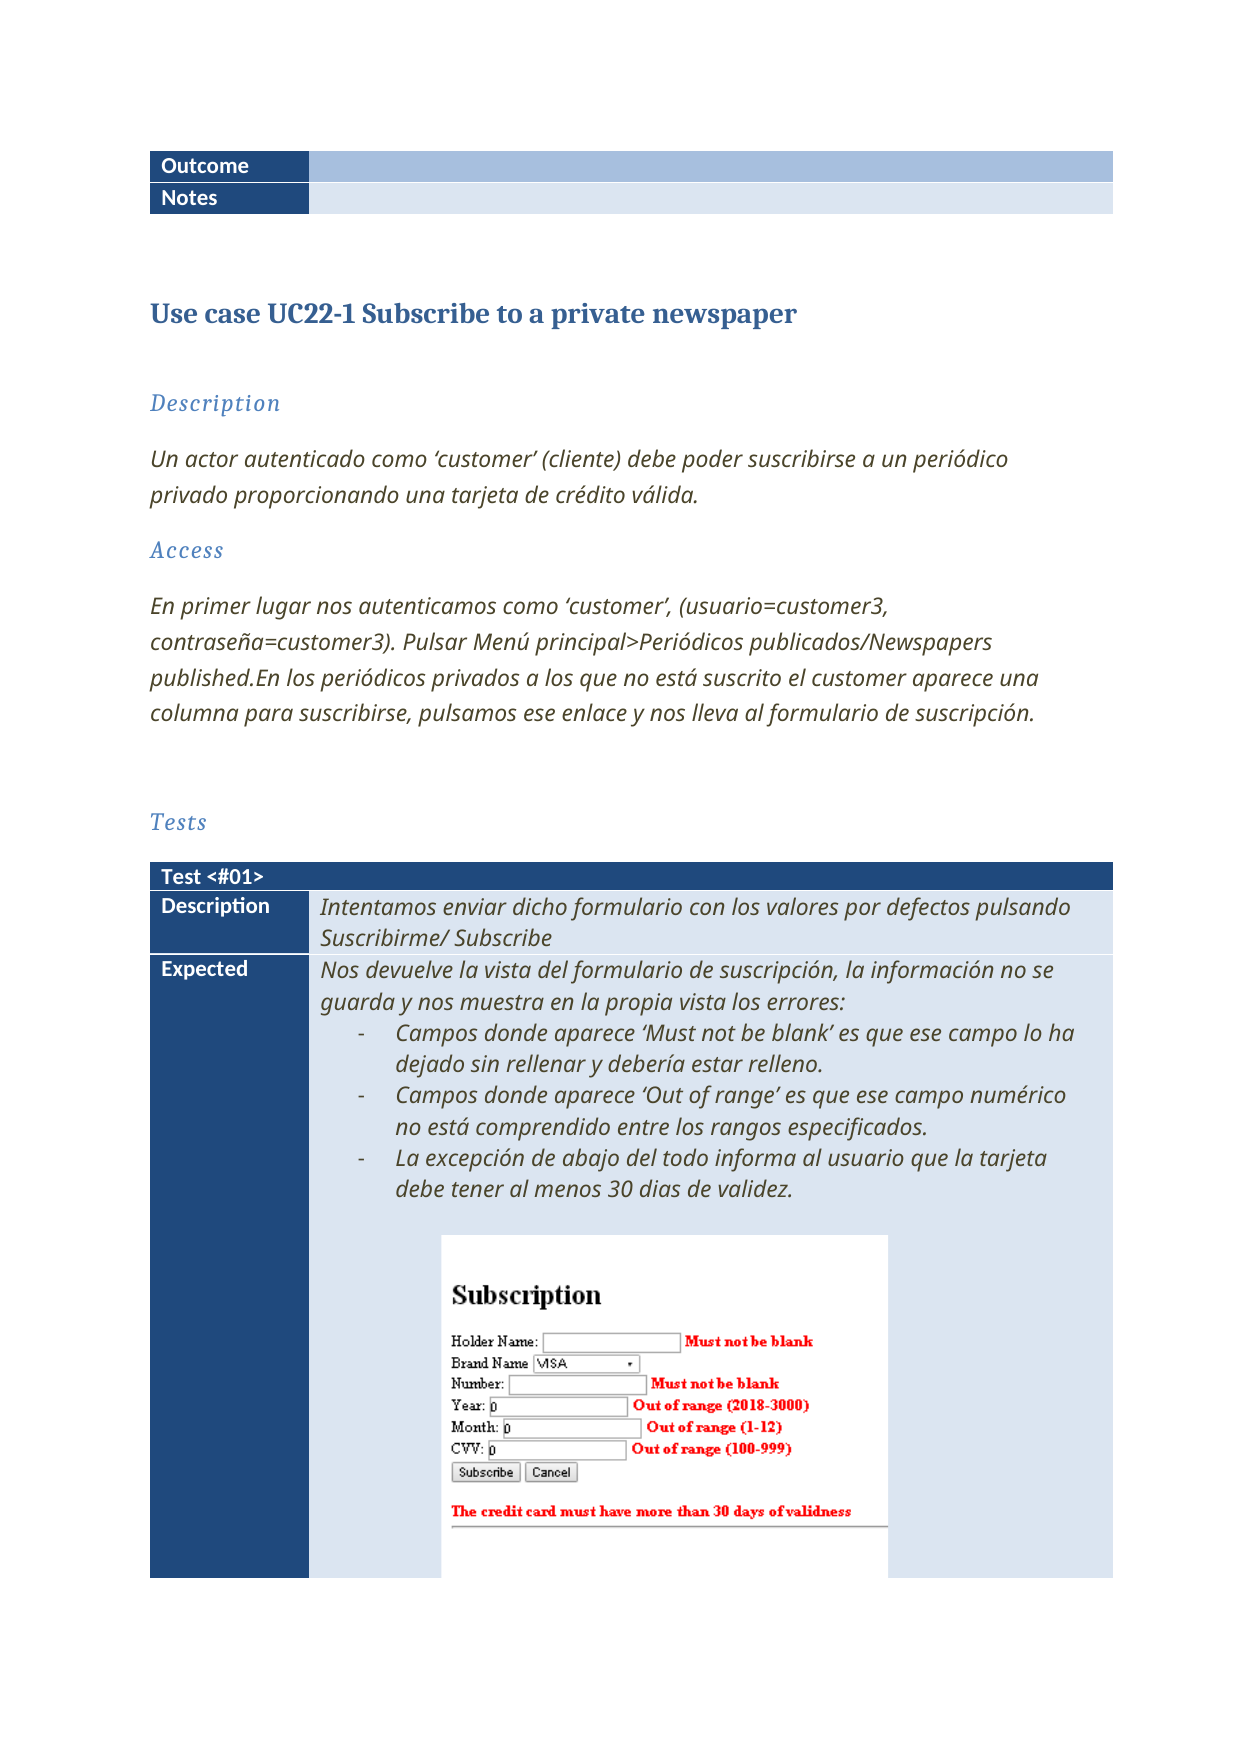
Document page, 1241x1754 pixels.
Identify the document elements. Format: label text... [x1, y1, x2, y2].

table_cell Notes [150, 183, 309, 214]
subtitle Description [150, 389, 1090, 418]
picture [441, 1235, 889, 1579]
subtitle Access [150, 536, 1090, 564]
text En primer lugar nos autenticamos como ‘customer’, (usuario=customer3, contraseña=customer3). Pulsar Menú principal>Periódicos publicados/Newspapers published.En los periódicos privados a los que no está suscrito el customer aparece una columna para suscribirse, pulsamos ese enlace y nos lleva al formulario de suscripción. [150, 589, 1090, 729]
table_header Test <#01> [150, 862, 1113, 890]
table_cell Intentamos enviar dicho formulario con los valores por defectos pulsando Suscribirme/ Subscribe [309, 891, 1113, 953]
table_cell Description [150, 891, 309, 953]
text Un actor autenticado como ‘customer’ (cliente) debe poder suscribirse a un periódico privado proporcionando una tarjeta de crédito válida. [150, 443, 1090, 510]
subtitle Use case UC22-1 Subscribe to a private newspaper [150, 297, 1090, 330]
table_cell Outcome [150, 151, 309, 182]
table_cell [309, 183, 1113, 214]
subtitle Tests [150, 808, 1090, 837]
table_cell Expected [150, 955, 309, 1578]
table_cell [309, 151, 1113, 182]
